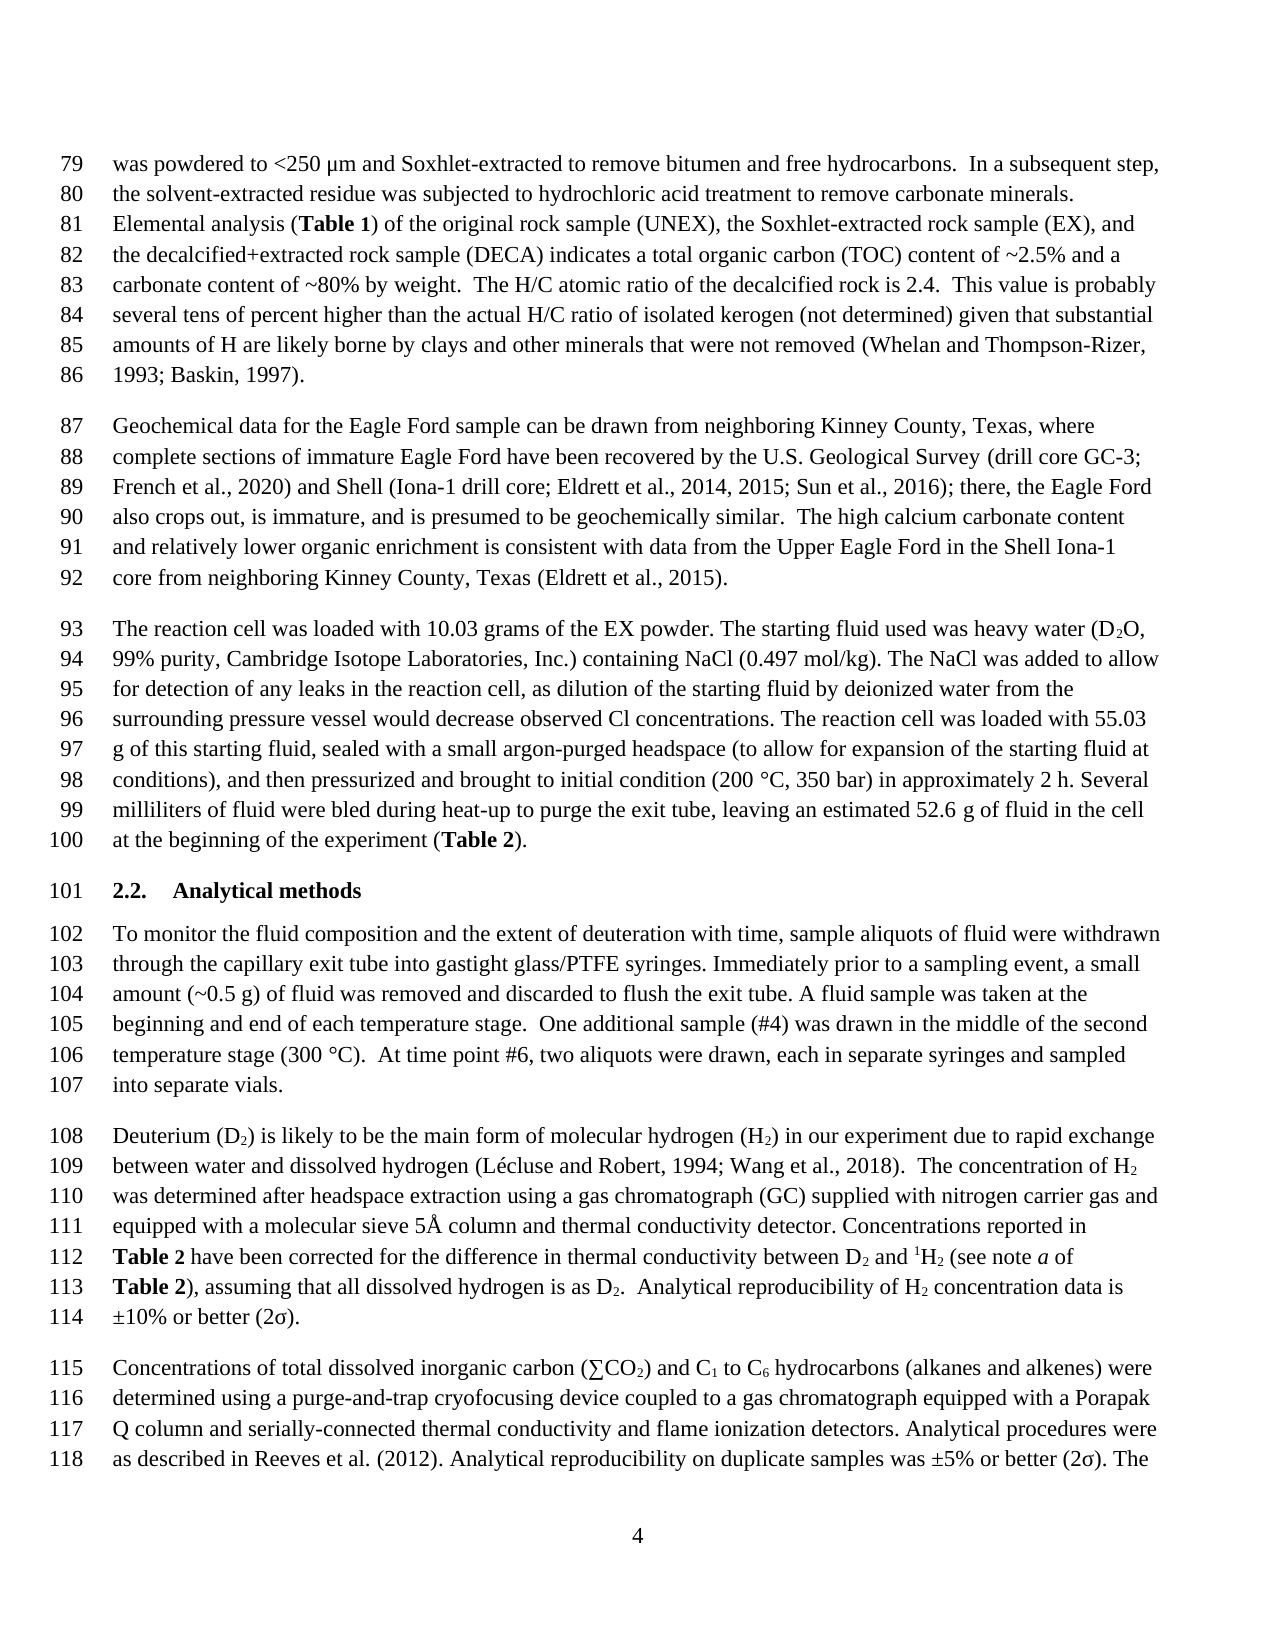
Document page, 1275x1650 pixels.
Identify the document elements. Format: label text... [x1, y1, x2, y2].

text The reaction cell was loaded with 10.03 grams of the EX powder. The starting fluid used was heavy water (D2O, 99% purity, Cambridge Isotope Laboratories, Inc.) containing NaCl (0.497 mol/kg). The NaCl was added to allow for detection of any leaks in the reaction cell, as dilution of the starting fluid by deionized water from the surrounding pressure vessel would decrease observed Cl concentrations. The reaction cell was loaded with 55.03 g of this starting fluid, sealed with a small argon-purged headspace (to allow for expansion of the starting fluid at conditions), and then pressurized and brought to initial condition (200 °C, 350 bar) in approximately 2 h. Several milliliters of fluid were bled during heat-up to purge the exit tube, leaving an estimated 52.6 g of fluid in the cell at the beginning of the experiment (Table 2). [112, 614, 1162, 852]
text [112, 1354, 1162, 1471]
text Deuterium (D2) is likely to be the main form of molecular hydrogen (H2) in our experiment due to rapid exchange between water and dissolved hydrogen (Lécluse and Robert, 1994; Wang et al., 2018). The concentration of H2 was determined after headspace extraction using a gas chromatograph (GC) supplied with nitrogen carrier gas and equipped with a molecular sieve 5Å column and thermal conductivity detector. Concentrations reported in Table 2 have been corrected for the difference in thermal conductivity between D2 and 1H2 (see note a of Table 2), assuming that all dissolved hydrogen is as D2. Analytical reproducibility of H2 concentration data is ±10% or better (2σ). [112, 1122, 1162, 1329]
text Geochemical data for the Eagle Ford sample can be drawn from neighboring Kinney County, Texas, where complete sections of immature Eagle Ford have been recovered by the U.S. Geological Survey (drill core GC-3; French et al., 2020) and Shell (Iona-1 drill core; Eldrett et al., 2014, 2015; Sun et al., 2016); there, the Eagle Ford also crops out, is immature, and is presumed to be geochemically similar. The high calcium carbonate content and relatively lower organic enrichment is consistent with data from the Upper Eagle Ford in the Shell Iona-1 core from neighboring Kinney County, Texas (Eldrett et al., 2015). [112, 412, 1162, 590]
text To monitor the fluid composition and the extent of deuteration with time, sample aliquots of fluid were withdrawn through the capillary exit tube into gastight glass/PTFE syringes. Immediately prior to a sampling event, a small amount (~0.5 g) of fluid was removed and discarded to flush the exit tube. A fluid sample was taken at the beginning and end of each temperature stage. One additional sample (#4) was drawn in the middle of the second temperature stage (300 °C). At time point #6, two aliquots were drawn, each in separate syringes and sampled into separate vials. [112, 920, 1162, 1097]
subtitle Analytical methods [112, 877, 1162, 903]
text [112, 150, 1162, 388]
